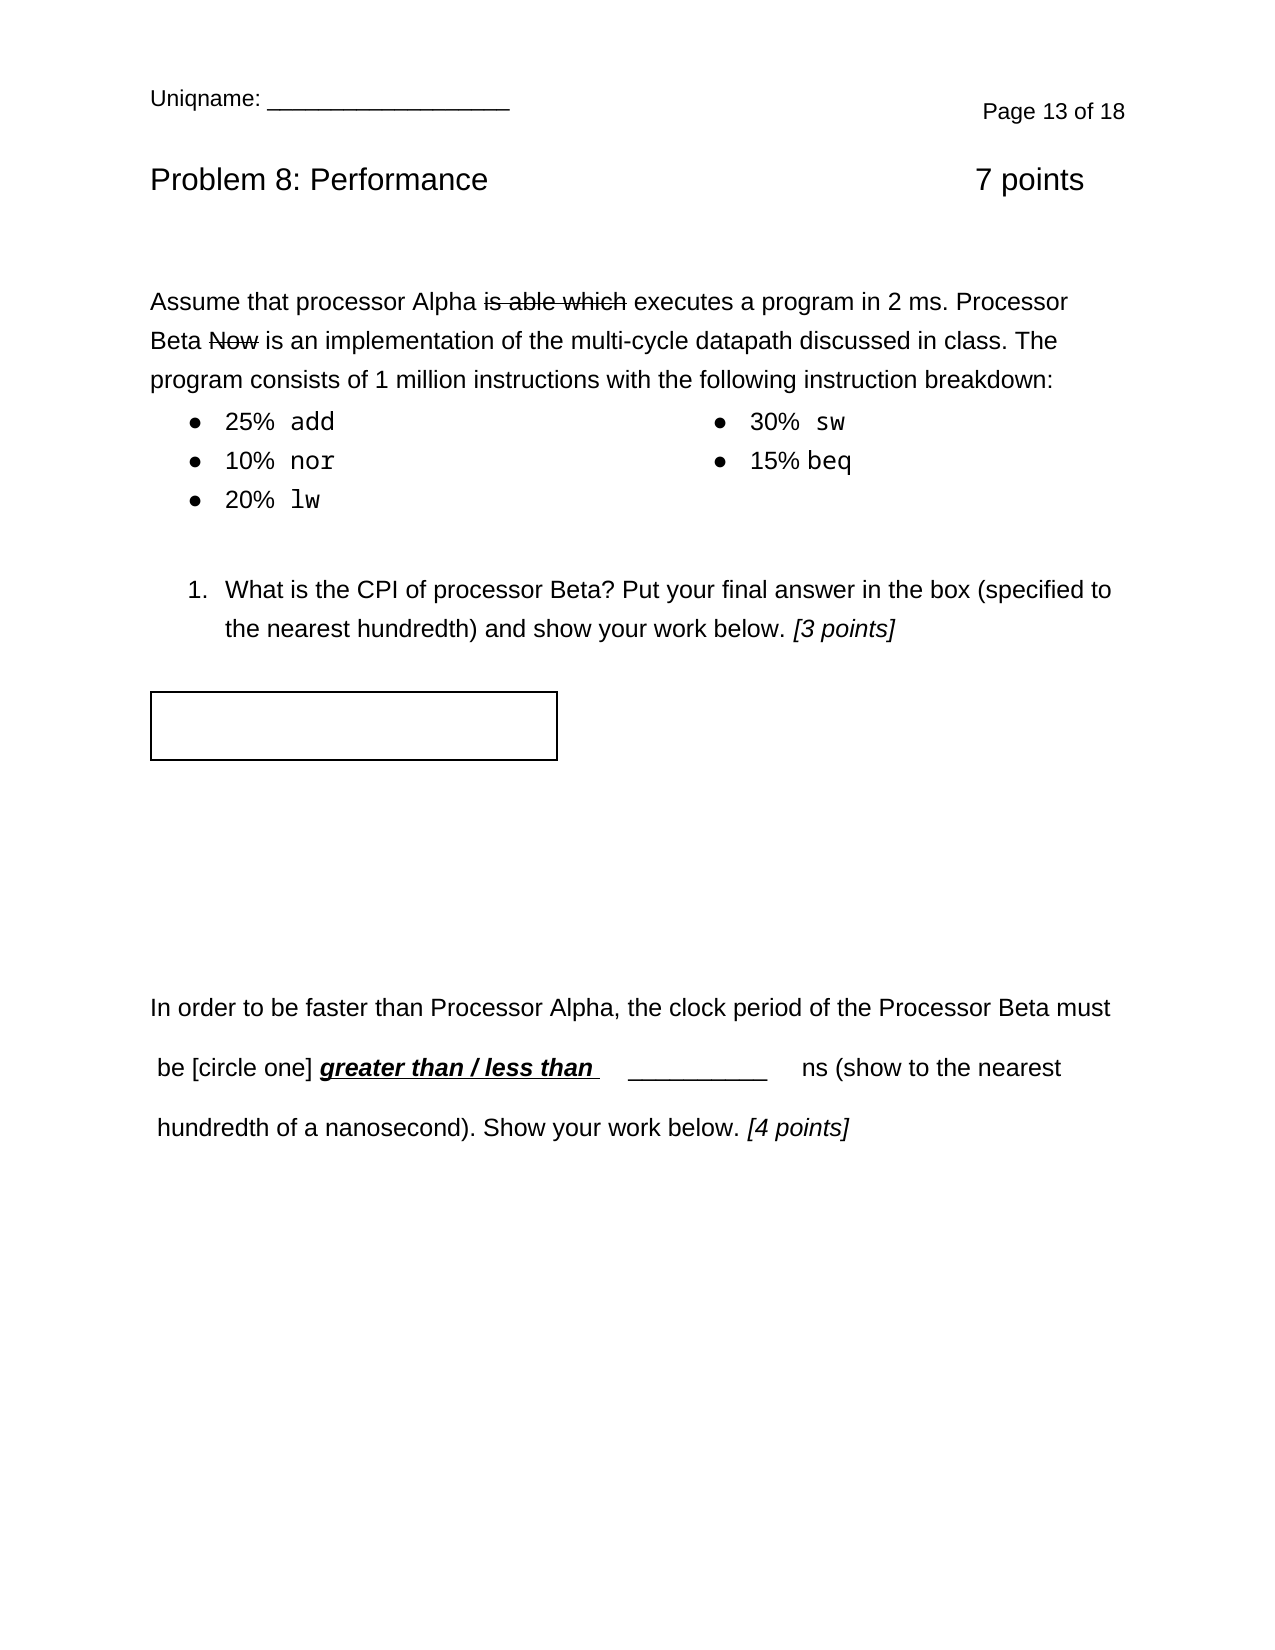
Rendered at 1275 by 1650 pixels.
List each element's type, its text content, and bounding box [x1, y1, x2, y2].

subtitle hundredth of a nanosecond). Show your work below. [4 points] [150, 1113, 1125, 1141]
list 20% lw [187, 482, 600, 516]
list 25% add [187, 403, 600, 438]
subtitle In order to be faster than Processor Alpha, the clock period of the Processor Beta must [150, 993, 1125, 1022]
subtitle Problem 8: Performance 7 points [150, 161, 1125, 197]
text Assume that processor Alpha is able which executes a program in 2 ms. Processor Beta Now is an implementation of the multi-cycle datapath discussed in class. The program consists of 1 million instructions with the following instruction breakdown: [150, 287, 1125, 393]
table_header [152, 693, 556, 759]
list What is the CPI of processor Beta? Put your final answer in the box (specified to the nearest hundredth) and show your work below. [3 points] [187, 575, 1125, 642]
list 15% beq [712, 443, 1125, 477]
subtitle be [circle one] greater than / less than __________ ns (show to the nearest [150, 1053, 1125, 1082]
list 10% nor [187, 443, 600, 477]
list 30% sw [712, 403, 1125, 438]
